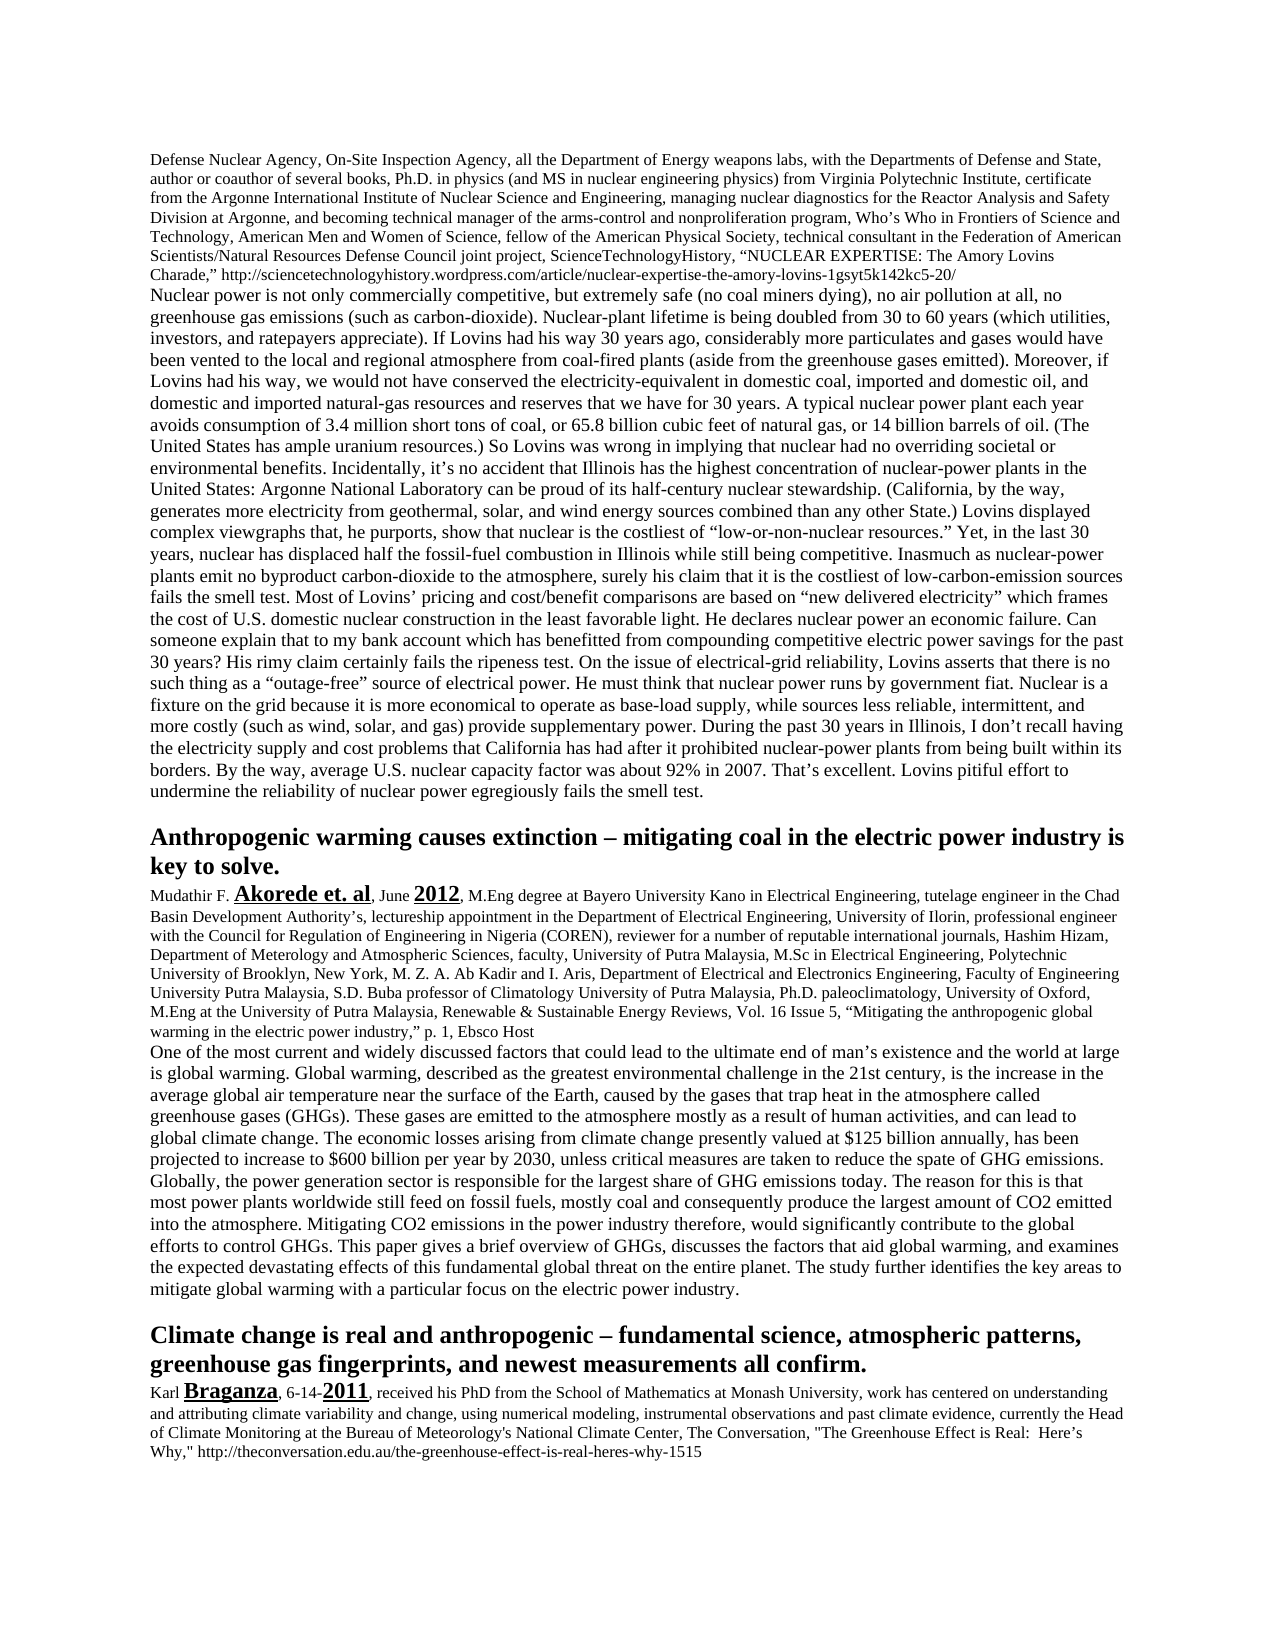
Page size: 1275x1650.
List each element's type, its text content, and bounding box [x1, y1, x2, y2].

subtitle Climate change is real and anthropogenic – fundamental science, atmospheric patterns, greenhouse gas fingerprints, and newest measurements all confirm. [150, 1320, 1125, 1378]
text Nuclear power is not only commercially competitive, but extremely safe (no coal miners dying), no air pollution at all, no greenhouse gas emissions (such as carbon-dioxide). Nuclear-plant lifetime is being doubled from 30 to 60 years (which utilities, investors, and ratepayers appreciate). If Lovins had his way 30 years ago, considerably more particulates and gases would have been vented to the local and regional atmosphere from coal-fired plants (aside from the greenhouse gases emitted). Moreover, if Lovins had his way, we would not have conserved the electricity-equivalent in domestic coal, imported and domestic oil, and domestic and imported natural-gas resources and reserves that we have for 30 years. A typical nuclear power plant each year avoids consumption of 3.4 million short tons of coal, or 65.8 billion cubic feet of natural gas, or 14 billion barrels of oil. (The United States has ample uranium resources.) So Lovins was wrong in implying that nuclear had no overriding societal or environmental benefits. Incidentally, it’s no accident that Illinois has the highest concentration of nuclear-power plants in the United States: Argonne National Laboratory can be proud of its half-century nuclear stewardship. (California, by the way, generates more electricity from geothermal, solar, and wind energy sources combined than any other State.) Lovins displayed complex viewgraphs that, he purports, show that nuclear is the costliest of “low-or-non-nuclear resources.” Yet, in the last 30 years, nuclear has displaced half the fossil-fuel combustion in Illinois while still being competitive. Inasmuch as nuclear-power plants emit no byproduct carbon-dioxide to the atmosphere, surely his claim that it is the costliest of low-carbon-emission sources fails the smell test. Most of Lovins’ pricing and cost/benefit comparisons are based on “new delivered electricity” which frames the cost of U.S. domestic nuclear construction in the least favorable light. He declares nuclear power an economic failure. Can someone explain that to my bank account which has benefitted from compounding competitive electric power savings for the past 30 years? His rimy claim certainly fails the ripeness test. On the issue of electrical-grid reliability, Lovins asserts that there is no such thing as a “outage-free” source of electrical power. He must think that nuclear power runs by government fiat. Nuclear is a fixture on the grid because it is more economical to operate as base-load supply, while sources less reliable, intermittent, and more costly (such as wind, solar, and gas) provide supplementary power. During the past 30 years in Illinois, I don’t recall having the electricity supply and cost problems that California has had after it prohibited nuclear-power plants from being built within its borders. By the way, average U.S. nuclear capacity factor was about 92% in 2007. That’s excellent. Lovins pitiful effort to undermine the reliability of nuclear power egregiously fails the smell test. [150, 284, 1125, 802]
text One of the most current and widely discussed factors that could lead to the ultimate end of man’s existence and the world at large is global warming. Global warming, described as the greatest environmental challenge in the 21st century, is the increase in the average global air temperature near the surface of the Earth, caused by the gases that trap heat in the atmosphere called greenhouse gases (GHGs). These gases are emitted to the atmosphere mostly as a result of human activities, and can lead to global climate change. The economic losses arising from climate change presently valued at $125 billion annually, has been projected to increase to $600 billion per year by 2030, unless critical measures are taken to reduce the spate of GHG emissions. Globally, the power generation sector is responsible for the largest share of GHG emissions today. The reason for this is that most power plants worldwide still feed on fossil fuels, mostly coal and consequently produce the largest amount of CO2 emitted into the atmosphere. Mitigating CO2 emissions in the power industry therefore, would significantly contribute to the global efforts to control GHGs. This paper gives a brief overview of GHGs, discusses the factors that aid global warming, and examines the expected devastating effects of this fundamental global threat on the entire planet. The study further identifies the key areas to mitigate global warming with a particular focus on the electric power industry. [150, 1041, 1125, 1299]
text Mudathir F. Akorede et. al, June 2012, M.Eng degree at Bayero University Kano in Electrical Engineering, tutelage engineer in the Chad Basin Development Authority’s, lectureship appointment in the Department of Electrical Engineering, University of Ilorin, professional engineer with the Council for Regulation of Engineering in Nigeria (COREN), reviewer for a number of reputable international journals, Hashim Hizam, Department of Meterology and Atmospheric Sciences, faculty, University of Putra Malaysia, M.Sc in Electrical Engineering, Polytechnic University of Brooklyn, New York, M. Z. A. Ab Kadir and I. Aris, Department of Electrical and Electronics Engineering, Faculty of Engineering University Putra Malaysia, S.D. Buba professor of Climatology University of Putra Malaysia, Ph.D. paleoclimatology, University of Oxford, M.Eng at the University of Putra Malaysia, Renewable & Sustainable Energy Reviews, Vol. 16 Issue 5, “Mitigating the anthropogenic global warming in the electric power industry,” p. 1, Ebsco Host [150, 880, 1125, 1041]
subtitle Anthropogenic warming causes extinction – mitigating coal in the electric power industry is key to solve. [150, 822, 1125, 880]
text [150, 150, 1125, 284]
text Karl Braganza, 6-14-2011, received his PhD from the School of Mathematics at Monash University, work has centered on understanding and attributing climate variability and change, using numerical modeling, instrumental observations and past climate evidence, currently the Head of Climate Monitoring at the Bureau of Meteorology's National Climate Center, The Conversation, "The Greenhouse Effect is Real: Here’s Why," http://theconversation.edu.au/the-greenhouse-effect-is-real-heres-why-1515 [150, 1378, 1125, 1461]
